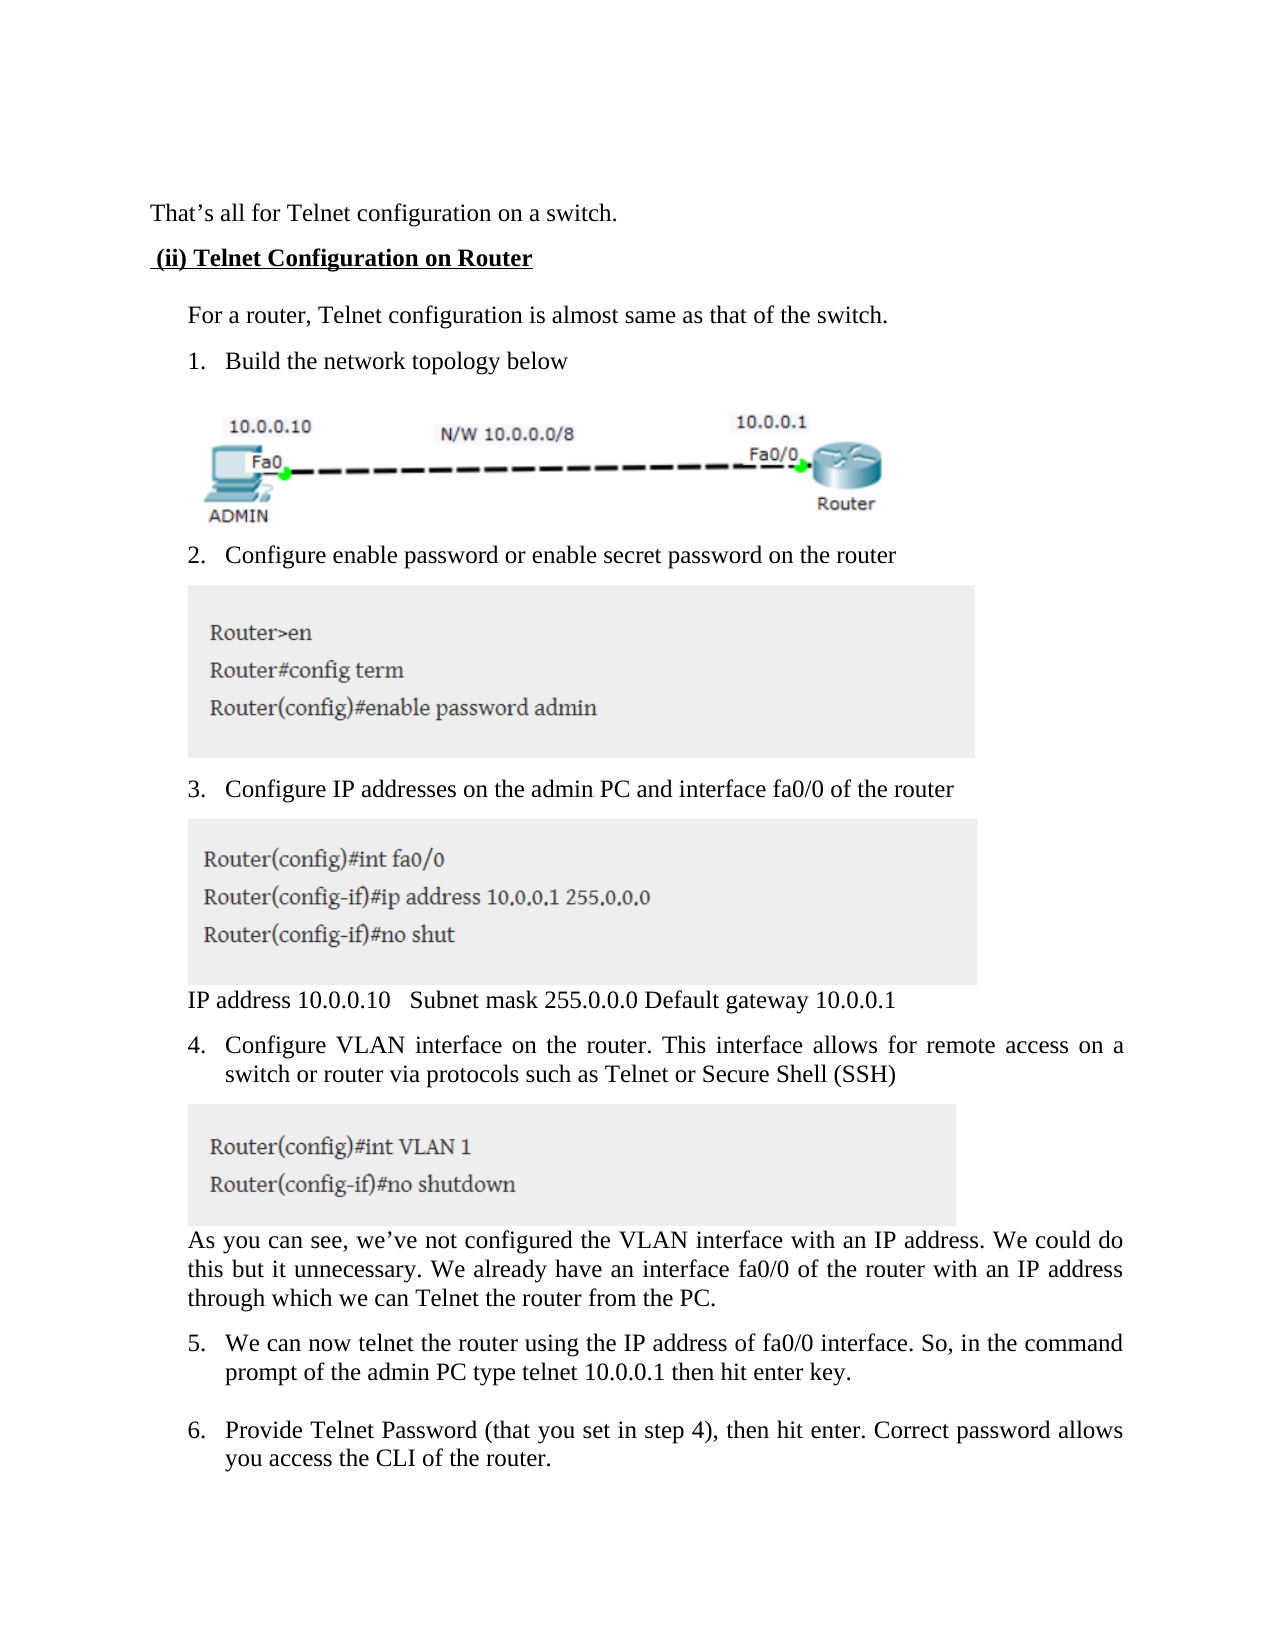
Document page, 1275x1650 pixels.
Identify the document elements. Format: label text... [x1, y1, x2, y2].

picture [187, 585, 976, 758]
text As you can see, we’ve not configured the VLAN interface with an IP address. We could do this but it unnecessary. We already have an interface fa0/0 of the router with an IP address through which we can Telnet the router from the PC. [187, 1226, 1125, 1312]
list We can now telnet the router using the IP address of fa0/0 interface. So, in the command prompt of the admin PC type telnet 10.0.0.1 then hit enter key. [187, 1328, 1125, 1386]
list Provide Telnet Password (that you set in step 4), then hit enter. Correct password allows you access the CLI of the router. [187, 1415, 1125, 1472]
text (ii) Telnet Configuration on Router [150, 243, 1125, 272]
list Configure IP addresses on the admin PC and interface fa0/0 of the router [187, 774, 1125, 803]
text For a router, Telnet configuration is almost same as that of the switch. [187, 301, 1125, 329]
picture [187, 391, 897, 524]
text That’s all for Telnet configuration on a switch. [150, 198, 1125, 226]
picture [187, 1104, 957, 1226]
list Configure VLAN interface on the router. This interface allows for remote access on a switch or router via protocols such as Telnet or Secure Shell (SSH) [187, 1030, 1125, 1088]
text IP address 10.0.0.10 Subnet mask 255.0.0.0 Default gateway 10.0.0.1 [187, 985, 1125, 1013]
list Build the network topology below [187, 346, 1125, 375]
list Configure enable password or enable secret password on the router [187, 540, 1125, 568]
picture [187, 819, 978, 985]
